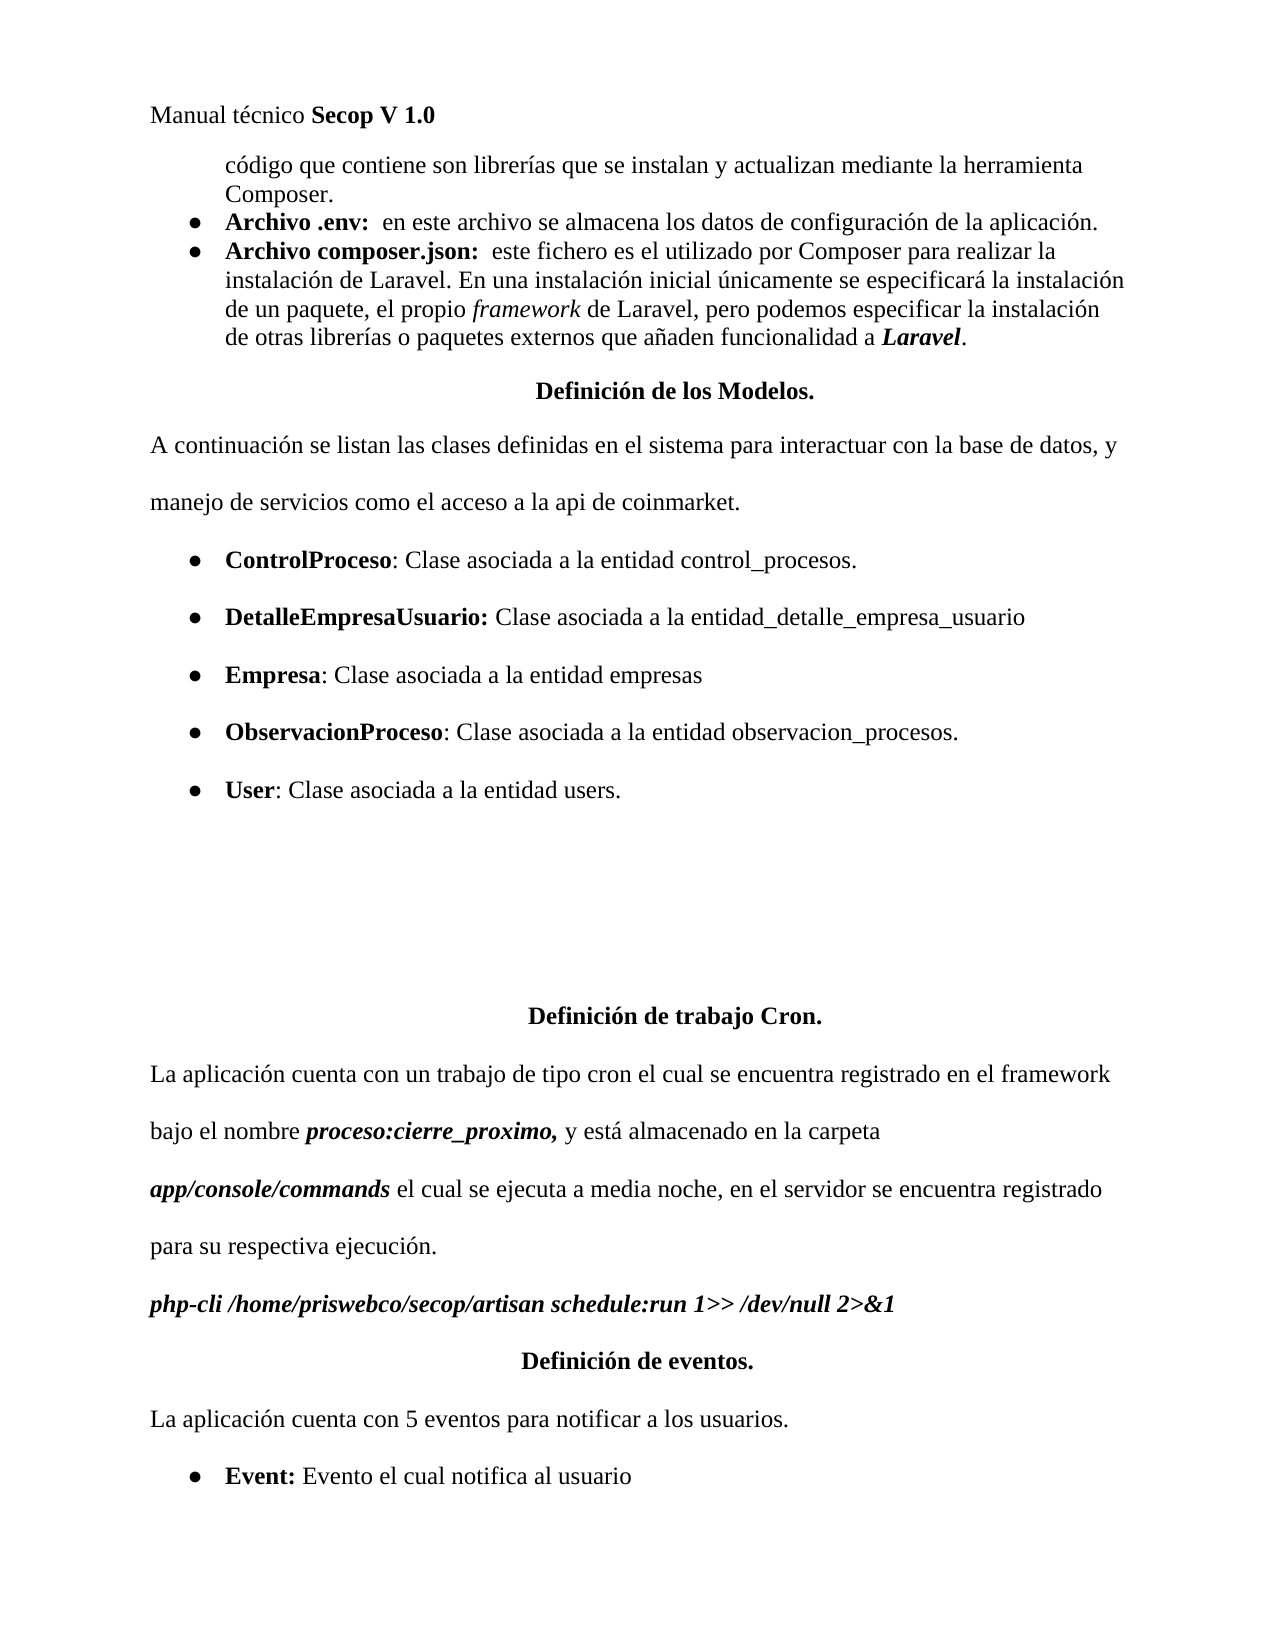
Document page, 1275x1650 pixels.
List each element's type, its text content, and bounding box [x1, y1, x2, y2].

subtitle Definición de trabajo Cron. [225, 1001, 1125, 1030]
list Empresa: Clase asociada a la entidad empresas [187, 660, 1125, 689]
subtitle Definición de eventos. [150, 1346, 1125, 1375]
text La aplicación cuenta con un trabajo de tipo cron el cual se encuentra registrado en el framework bajo el nombre proceso:cierre_proximo, y está almacenado en la carpeta app/console/commands el cual se ejecuta a media noche, en el servidor se encuentra registrado para su respectiva ejecución. [150, 1059, 1125, 1260]
list Archivo .env: en este archivo se almacena los datos de configuración de la aplicación. [187, 207, 1125, 236]
list User: Clase asociada a la entidad users. [187, 775, 1125, 804]
text php-cli /home/priswebco/secop/artisan schedule:run 1>> /dev/null 2>&1 [150, 1289, 1125, 1317]
list ObservacionProceso: Clase asociada a la entidad observacion_procesos. [187, 717, 1125, 746]
list DetalleEmpresaUsuario: Clase asociada a la entidad_detalle_empresa_usuario [187, 602, 1125, 631]
list Archivo composer.json: este fichero es el utilizado por Composer para realizar la instalación de Laravel. En una instalación inicial únicamente se especificará la instalación de un paquete, el propio framework de Laravel, pero podemos especificar la instalación de otras librerías o paquetes externos que añaden funcionalidad a Laravel. [187, 236, 1125, 351]
text A continuación se listan las clases definidas en el sistema para interactuar con la base de datos, y manejo de servicios como el acceso a la api de coinmarket. [150, 430, 1125, 516]
text La aplicación cuenta con 5 eventos para notificar a los usuarios. [150, 1404, 1125, 1432]
subtitle Definición de los Modelos. [225, 376, 1125, 405]
list ControlProceso: Clase asociada a la entidad control_procesos. [187, 545, 1125, 574]
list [187, 150, 1125, 207]
list Event: Evento el cual notifica al usuario [187, 1461, 1125, 1490]
